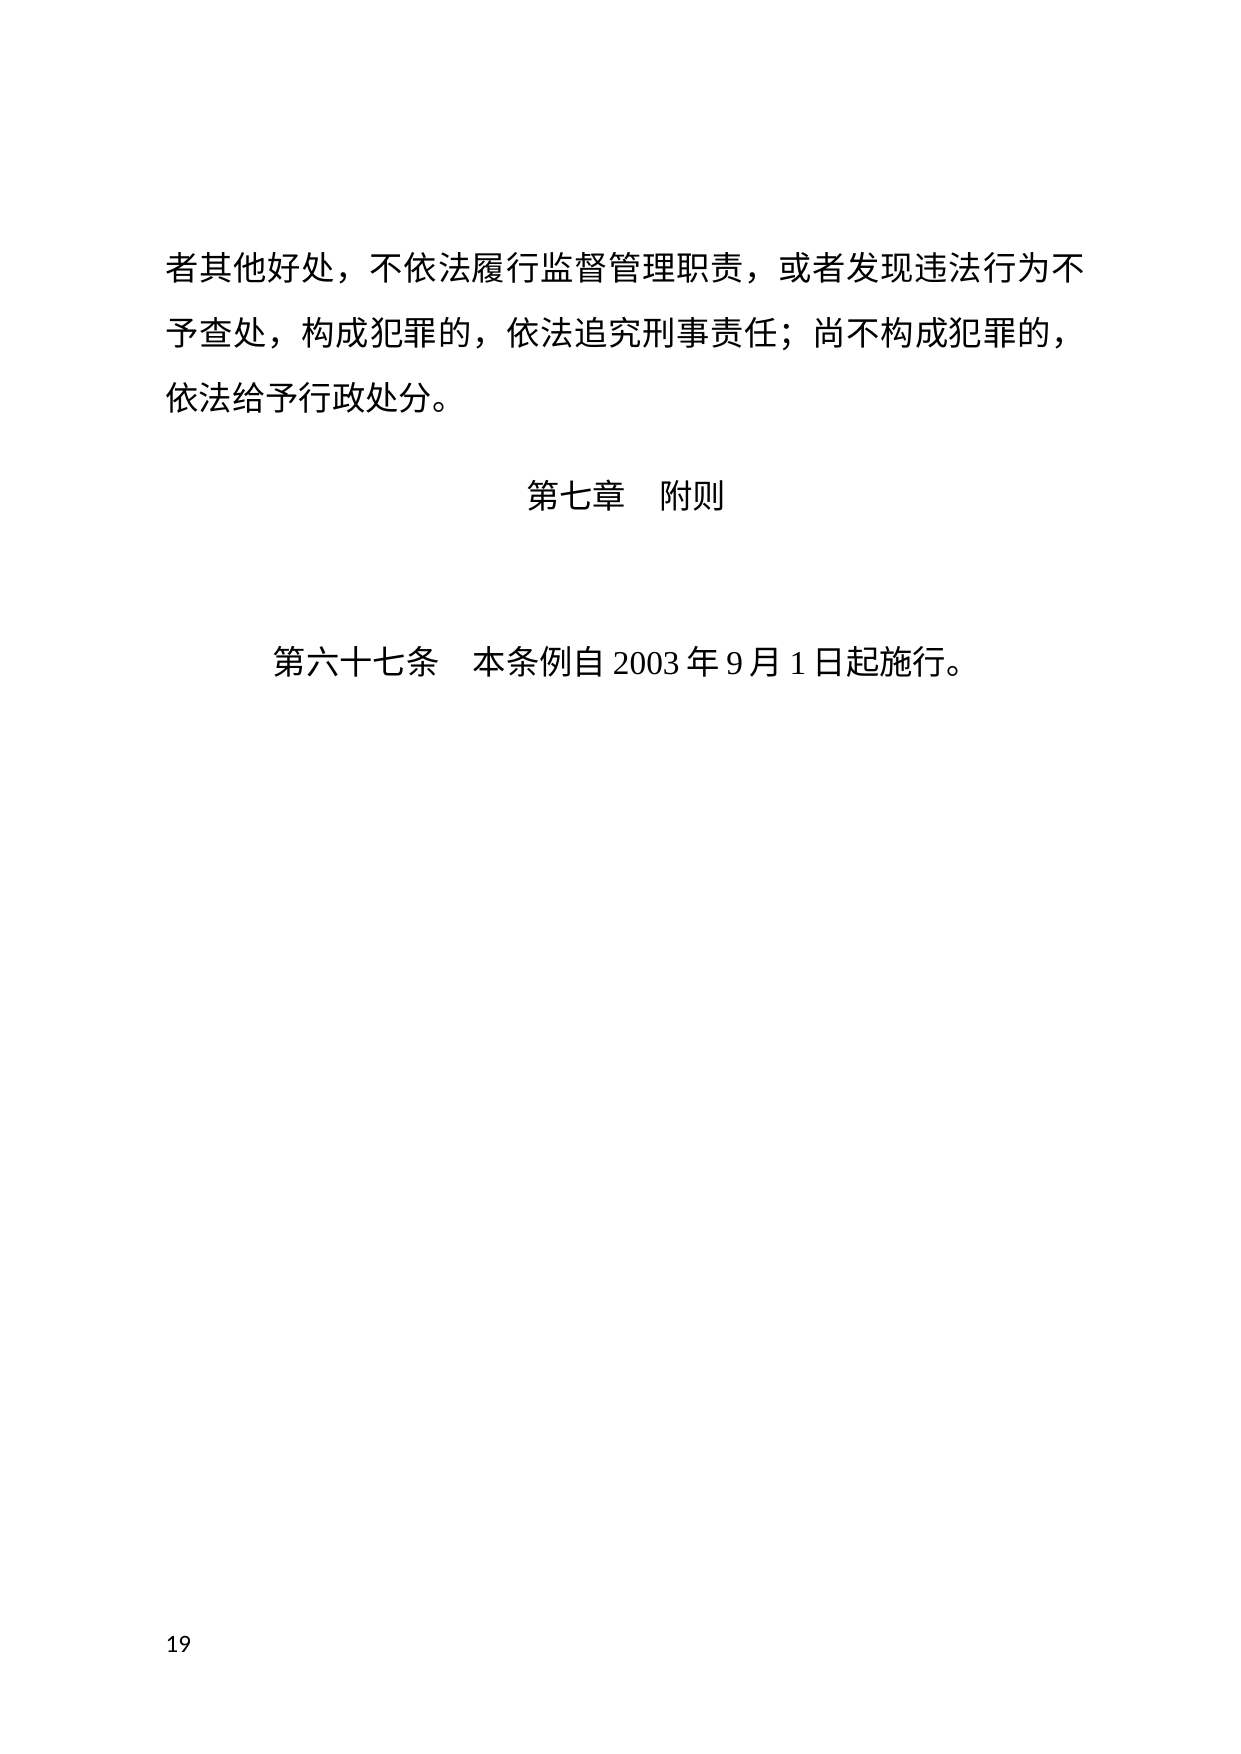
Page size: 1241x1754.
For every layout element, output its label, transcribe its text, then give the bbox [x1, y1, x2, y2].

subtitle 第七章 附则 [165, 461, 1087, 526]
subtitle 第六十七条 本条例自2003年9月1日起施行。 [165, 627, 1087, 692]
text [165, 233, 1087, 428]
